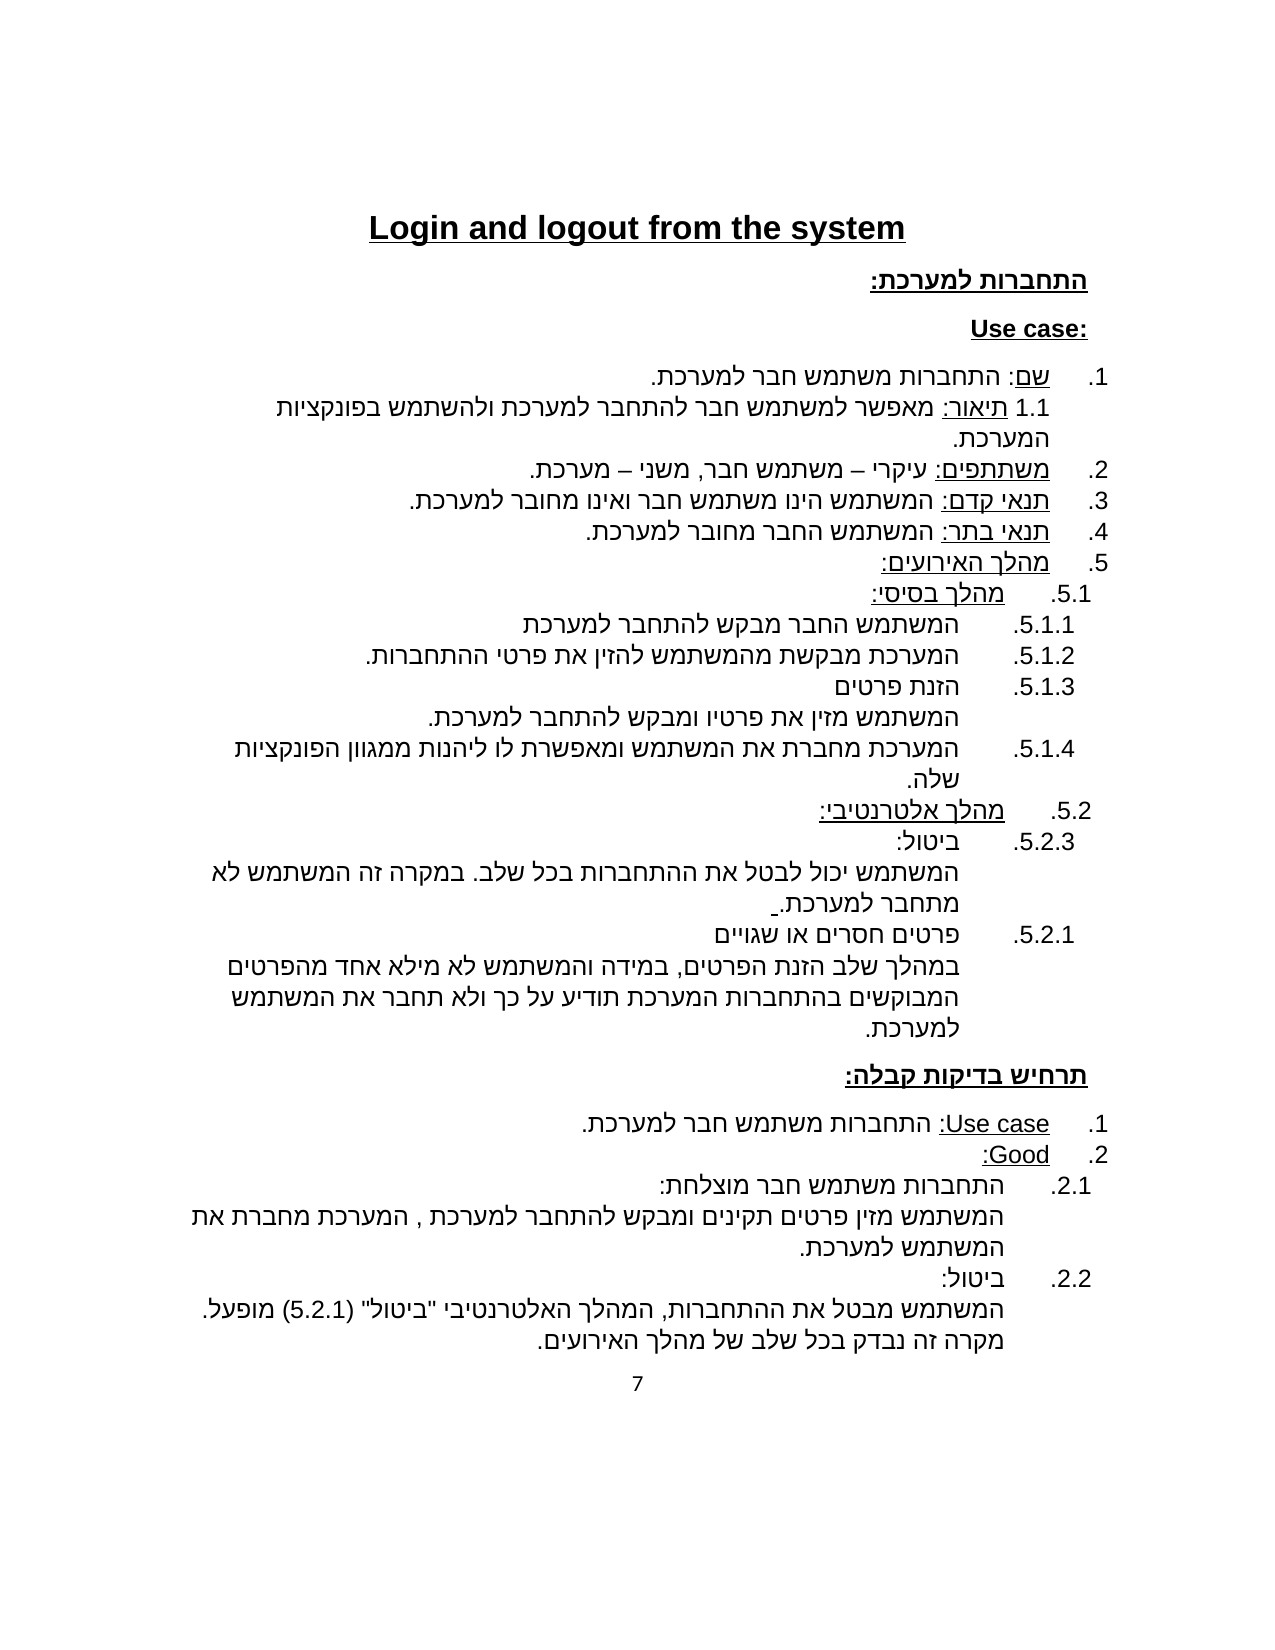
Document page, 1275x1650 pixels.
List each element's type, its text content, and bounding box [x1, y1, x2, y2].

text במהלך שלב הזנת הפרטים, במידה והמשתמש לא מילא אחד מהפרטים המבוקשים בהתחברות המערכת תודיע על כך ולא תחבר את המשתמש למערכת. [187, 951, 960, 1042]
list פרטים חסרים או שגויים [187, 920, 1012, 949]
list משתתפים: עיקרי – משתמש חבר, משני – מערכת. [187, 455, 1087, 483]
list תנאי קדם: המשתמש הינו משתמש חבר ואינו מחובר למערכת. [187, 486, 1087, 514]
list Use case: התחברות משתמש חבר למערכת. [187, 1109, 1087, 1138]
list המערכת מחברת את המשתמש ומאפשרת לו ליהנות ממגוון הפונקציות שלה. [187, 734, 1012, 794]
text Login and logout from the system [187, 208, 1087, 247]
list מהלך בסיסי: [187, 579, 1050, 608]
list הזנת פרטים [187, 672, 1012, 701]
list מהלך האירועים: [187, 548, 1087, 577]
list שם: התחברות משתמש חבר למערכת. 1.1 תיאור: מאפשר למשתמש חבר להתחבר למערכת ולהשתמש בפונקציות המערכת. [187, 362, 1087, 452]
list מהלך אלטרנטיבי: [187, 796, 1050, 825]
list Good: [187, 1140, 1087, 1169]
list תנאי בתר: המשתמש החבר מחובר למערכת. [187, 517, 1087, 546]
list ביטול: המשתמש מבטל את ההתחברות, המהלך האלטרנטיבי "ביטול" (5.2.1) מופעל. מקרה זה נבדק בכל שלב של מהלך האירועים. [187, 1264, 1050, 1355]
text תרחיש בדיקות קבלה: [187, 1061, 1087, 1090]
list המערכת מבקשת מהמשתמש להזין את פרטי ההתחברות. [187, 641, 1012, 670]
list המשתמש החבר מבקש להתחבר למערכת [187, 610, 1012, 639]
text התחברות למערכת: [187, 266, 1087, 295]
text המשתמש מזין את פרטיו ומבקש להתחבר למערכת. [187, 703, 960, 732]
list התחברות משתמש חבר מוצלחת: המשתמש מזין פרטים תקינים ומבקש להתחבר למערכת , המערכת מחברת את המשתמש למערכת. [187, 1171, 1050, 1262]
text :Use case [187, 314, 1087, 343]
list ביטול: המשתמש יכול לבטל את ההתחברות בכל שלב. במקרה זה המשתמש לא מתחבר למערכת. [187, 827, 1012, 918]
